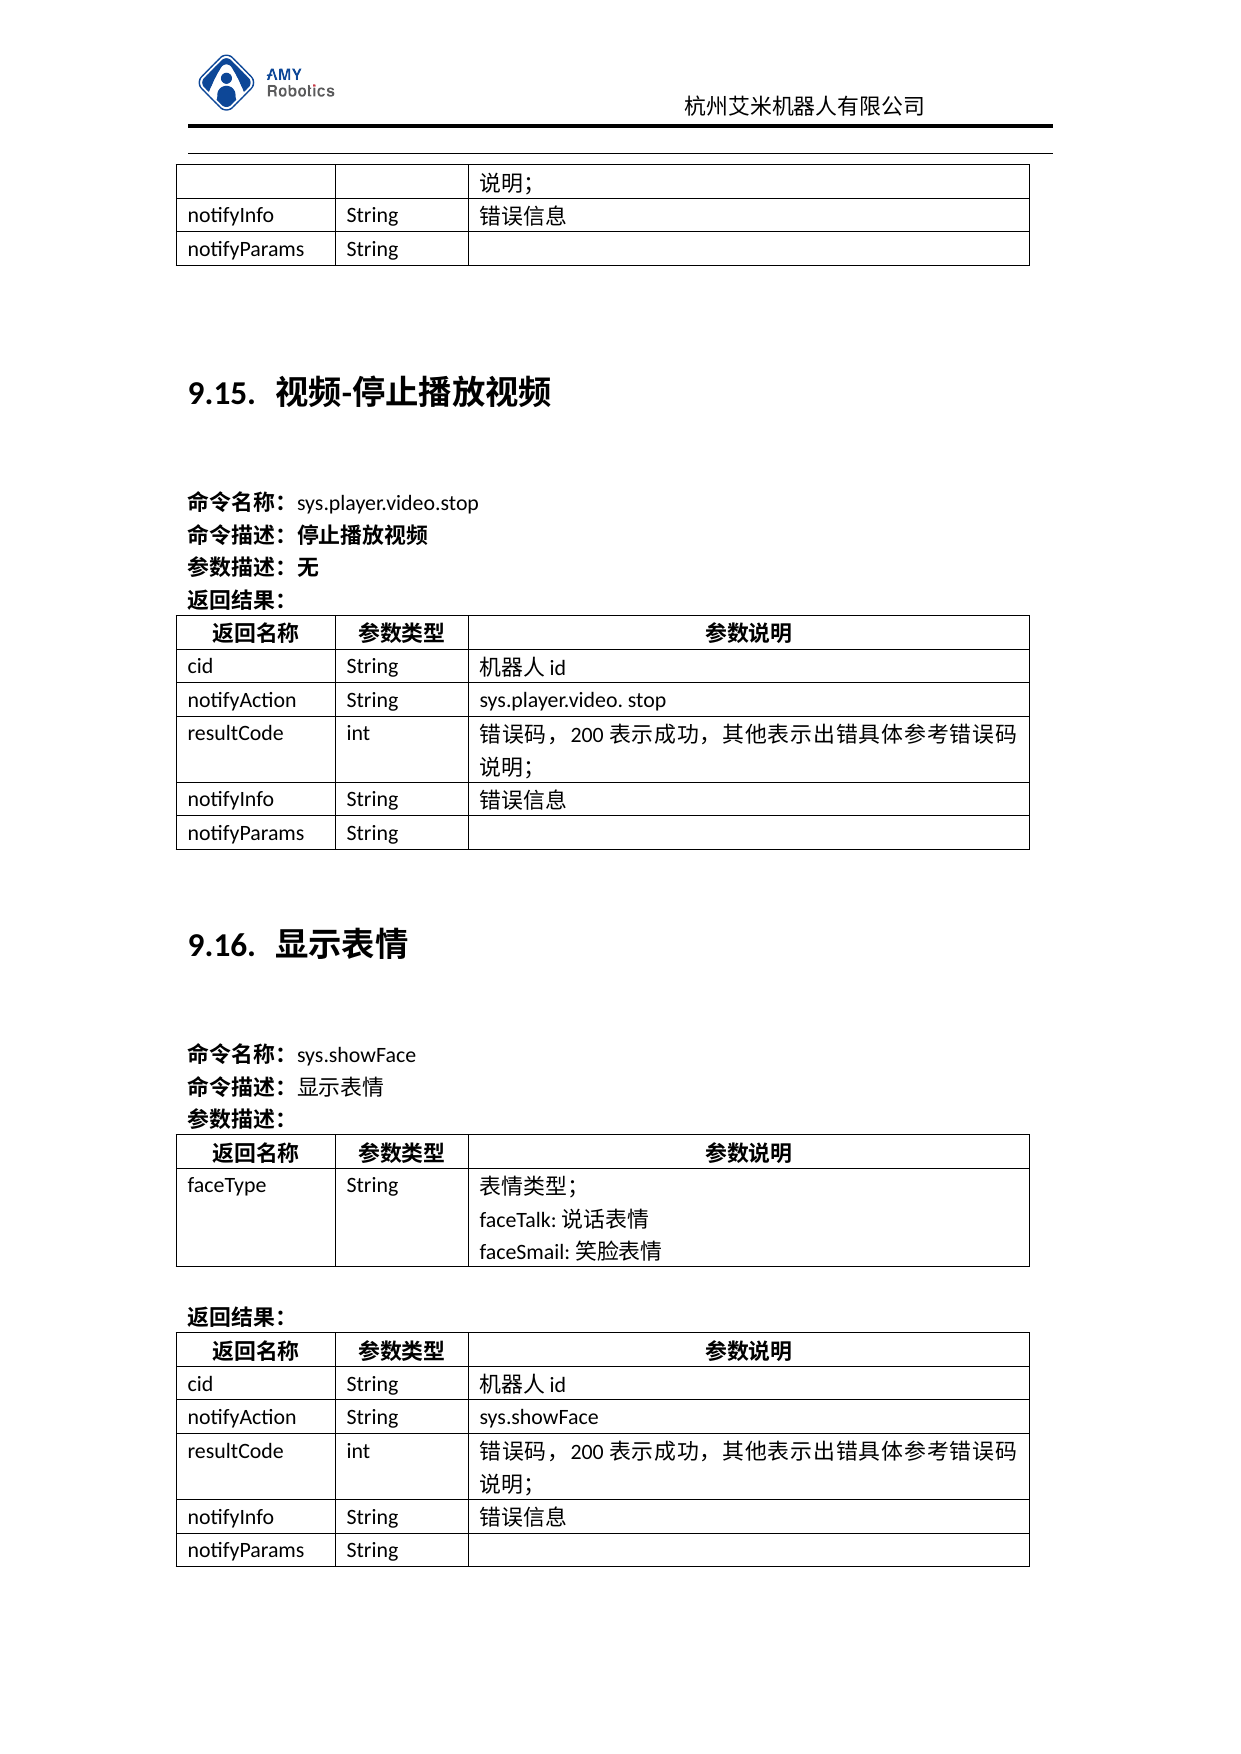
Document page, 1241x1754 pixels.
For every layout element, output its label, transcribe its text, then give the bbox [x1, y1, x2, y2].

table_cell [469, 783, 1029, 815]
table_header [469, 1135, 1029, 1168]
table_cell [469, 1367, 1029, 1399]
text 命令名称：sys.showFace [187, 1037, 1053, 1069]
text 返回结果： [187, 1300, 1053, 1332]
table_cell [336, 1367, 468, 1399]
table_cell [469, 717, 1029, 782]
text 命令名称：sys.player.video.stop [187, 485, 1053, 517]
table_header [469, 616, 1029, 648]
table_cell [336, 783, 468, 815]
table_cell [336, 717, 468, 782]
picture [196, 53, 337, 112]
subtitle 显示表情 [187, 909, 1053, 974]
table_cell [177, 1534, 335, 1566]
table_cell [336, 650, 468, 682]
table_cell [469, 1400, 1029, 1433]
text 参数描述： [187, 1102, 1053, 1134]
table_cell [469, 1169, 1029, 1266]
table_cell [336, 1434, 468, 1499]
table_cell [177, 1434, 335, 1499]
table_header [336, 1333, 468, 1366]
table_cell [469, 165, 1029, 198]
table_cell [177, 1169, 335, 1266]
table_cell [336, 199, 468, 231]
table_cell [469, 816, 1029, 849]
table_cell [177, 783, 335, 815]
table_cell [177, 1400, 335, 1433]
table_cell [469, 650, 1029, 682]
text 命令描述：显示表情 [187, 1069, 1053, 1102]
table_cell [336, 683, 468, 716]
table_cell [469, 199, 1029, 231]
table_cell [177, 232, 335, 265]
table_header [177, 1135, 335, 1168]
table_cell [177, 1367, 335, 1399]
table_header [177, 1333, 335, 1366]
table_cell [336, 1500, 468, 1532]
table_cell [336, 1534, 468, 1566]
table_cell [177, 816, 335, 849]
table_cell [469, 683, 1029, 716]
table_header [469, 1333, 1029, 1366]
text 参数描述：无 [187, 550, 1053, 582]
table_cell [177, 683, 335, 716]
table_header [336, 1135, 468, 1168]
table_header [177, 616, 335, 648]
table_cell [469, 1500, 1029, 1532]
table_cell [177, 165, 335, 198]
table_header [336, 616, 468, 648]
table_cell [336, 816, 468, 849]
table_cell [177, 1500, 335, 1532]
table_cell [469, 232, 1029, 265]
subtitle 视频-停止播放视频 [187, 358, 1053, 423]
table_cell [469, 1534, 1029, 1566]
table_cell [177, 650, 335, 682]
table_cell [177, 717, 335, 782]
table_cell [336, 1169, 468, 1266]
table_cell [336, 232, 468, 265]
text 返回结果： [187, 582, 1053, 615]
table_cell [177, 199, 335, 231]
text 命令描述：停止播放视频 [187, 517, 1053, 550]
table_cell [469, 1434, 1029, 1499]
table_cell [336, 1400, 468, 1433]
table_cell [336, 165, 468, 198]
